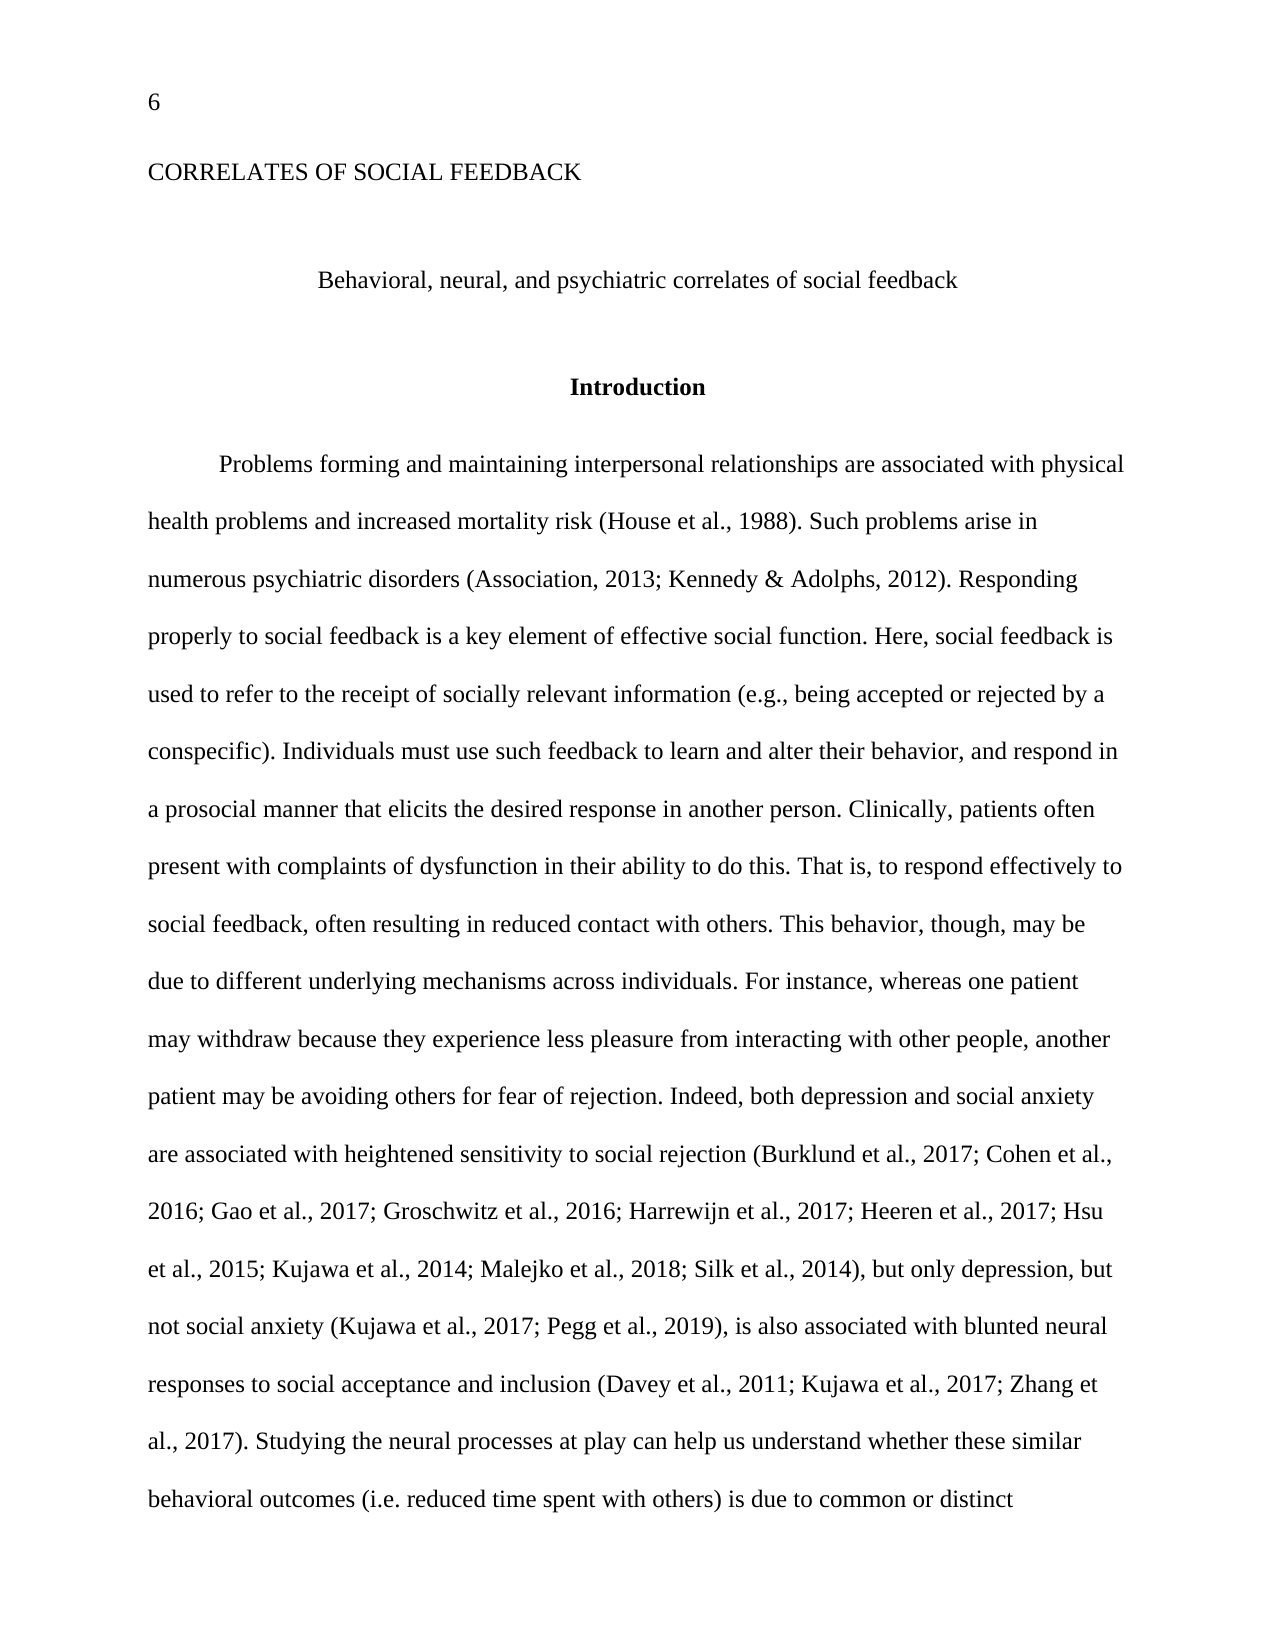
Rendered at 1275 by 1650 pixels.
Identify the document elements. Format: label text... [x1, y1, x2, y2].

subtitle Introduction [148, 372, 1127, 401]
text Behavioral, neural, and psychiatric correlates of social feedback [148, 265, 1127, 294]
